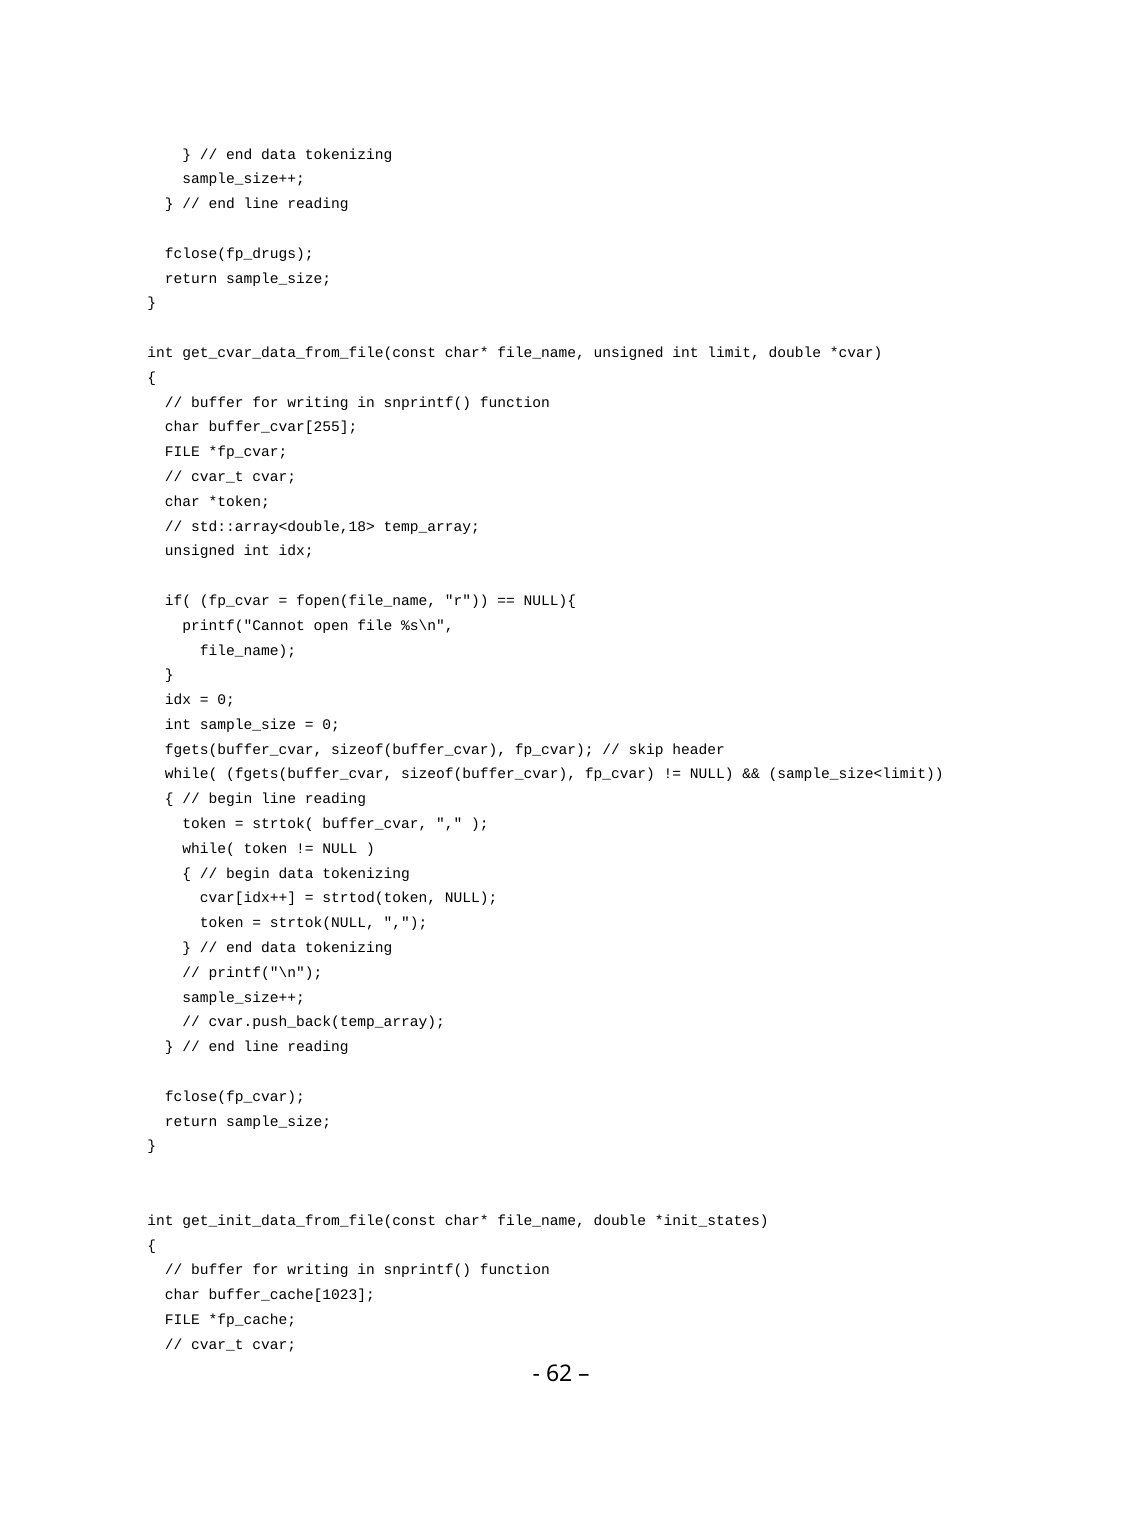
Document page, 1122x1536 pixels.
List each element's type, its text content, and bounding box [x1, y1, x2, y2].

text { // begin data tokenizing [147, 866, 975, 882]
text { // begin line reading [147, 792, 975, 808]
text // cvar_t cvar; [147, 1337, 975, 1353]
text // std::array<double,18> temp_array; [147, 519, 975, 535]
text token = strtok(NULL, ","); [147, 916, 975, 932]
text { [147, 1238, 975, 1254]
text } [147, 1139, 975, 1155]
text token = strtok( buffer_cvar, "," ); [147, 816, 975, 833]
text // buffer for writing in snprintf() function [147, 1263, 975, 1279]
text } [147, 668, 975, 684]
text int get_cvar_data_from_file(const char* file_name, unsigned int limit, double *cvar) [147, 345, 975, 362]
text while( token != NULL ) [147, 841, 975, 858]
text } // end data tokenizing [147, 940, 975, 957]
text int get_init_data_from_file(const char* file_name, double *init_states) [147, 1213, 975, 1229]
text { [147, 370, 975, 387]
text return sample_size; [147, 271, 975, 287]
text int sample_size = 0; [147, 717, 975, 734]
text } [147, 296, 975, 312]
text fclose(fp_drugs); [147, 246, 975, 263]
text while( (fgets(buffer_cvar, sizeof(buffer_cvar), fp_cvar) != NULL) && (sample_size<limit)) [147, 767, 975, 783]
text if( (fp_cvar = fopen(file_name, "r")) == NULL){ [147, 593, 975, 610]
text fgets(buffer_cvar, sizeof(buffer_cvar), fp_cvar); // skip header [147, 742, 975, 758]
text char buffer_cvar[255]; [147, 420, 975, 436]
text // printf("\n"); [147, 965, 975, 982]
text return sample_size; [147, 1114, 975, 1130]
text FILE *fp_cache; [147, 1312, 975, 1329]
text } // end line reading [147, 1039, 975, 1056]
text printf("Cannot open file %s\n", [147, 618, 975, 634]
text } // end data tokenizing [147, 147, 975, 163]
text // buffer for writing in snprintf() function [147, 395, 975, 411]
text sample_size++; [147, 172, 975, 188]
text sample_size++; [147, 990, 975, 1006]
text unsigned int idx; [147, 544, 975, 560]
text } // end line reading [147, 197, 975, 213]
text FILE *fp_cvar; [147, 444, 975, 461]
text // cvar_t cvar; [147, 469, 975, 486]
text cvar[idx++] = strtod(token, NULL); [147, 891, 975, 907]
text fclose(fp_cvar); [147, 1089, 975, 1106]
text char buffer_cache[1023]; [147, 1287, 975, 1304]
text idx = 0; [147, 692, 975, 709]
text char *token; [147, 494, 975, 511]
text file_name); [147, 643, 975, 659]
text // cvar.push_back(temp_array); [147, 1015, 975, 1031]
